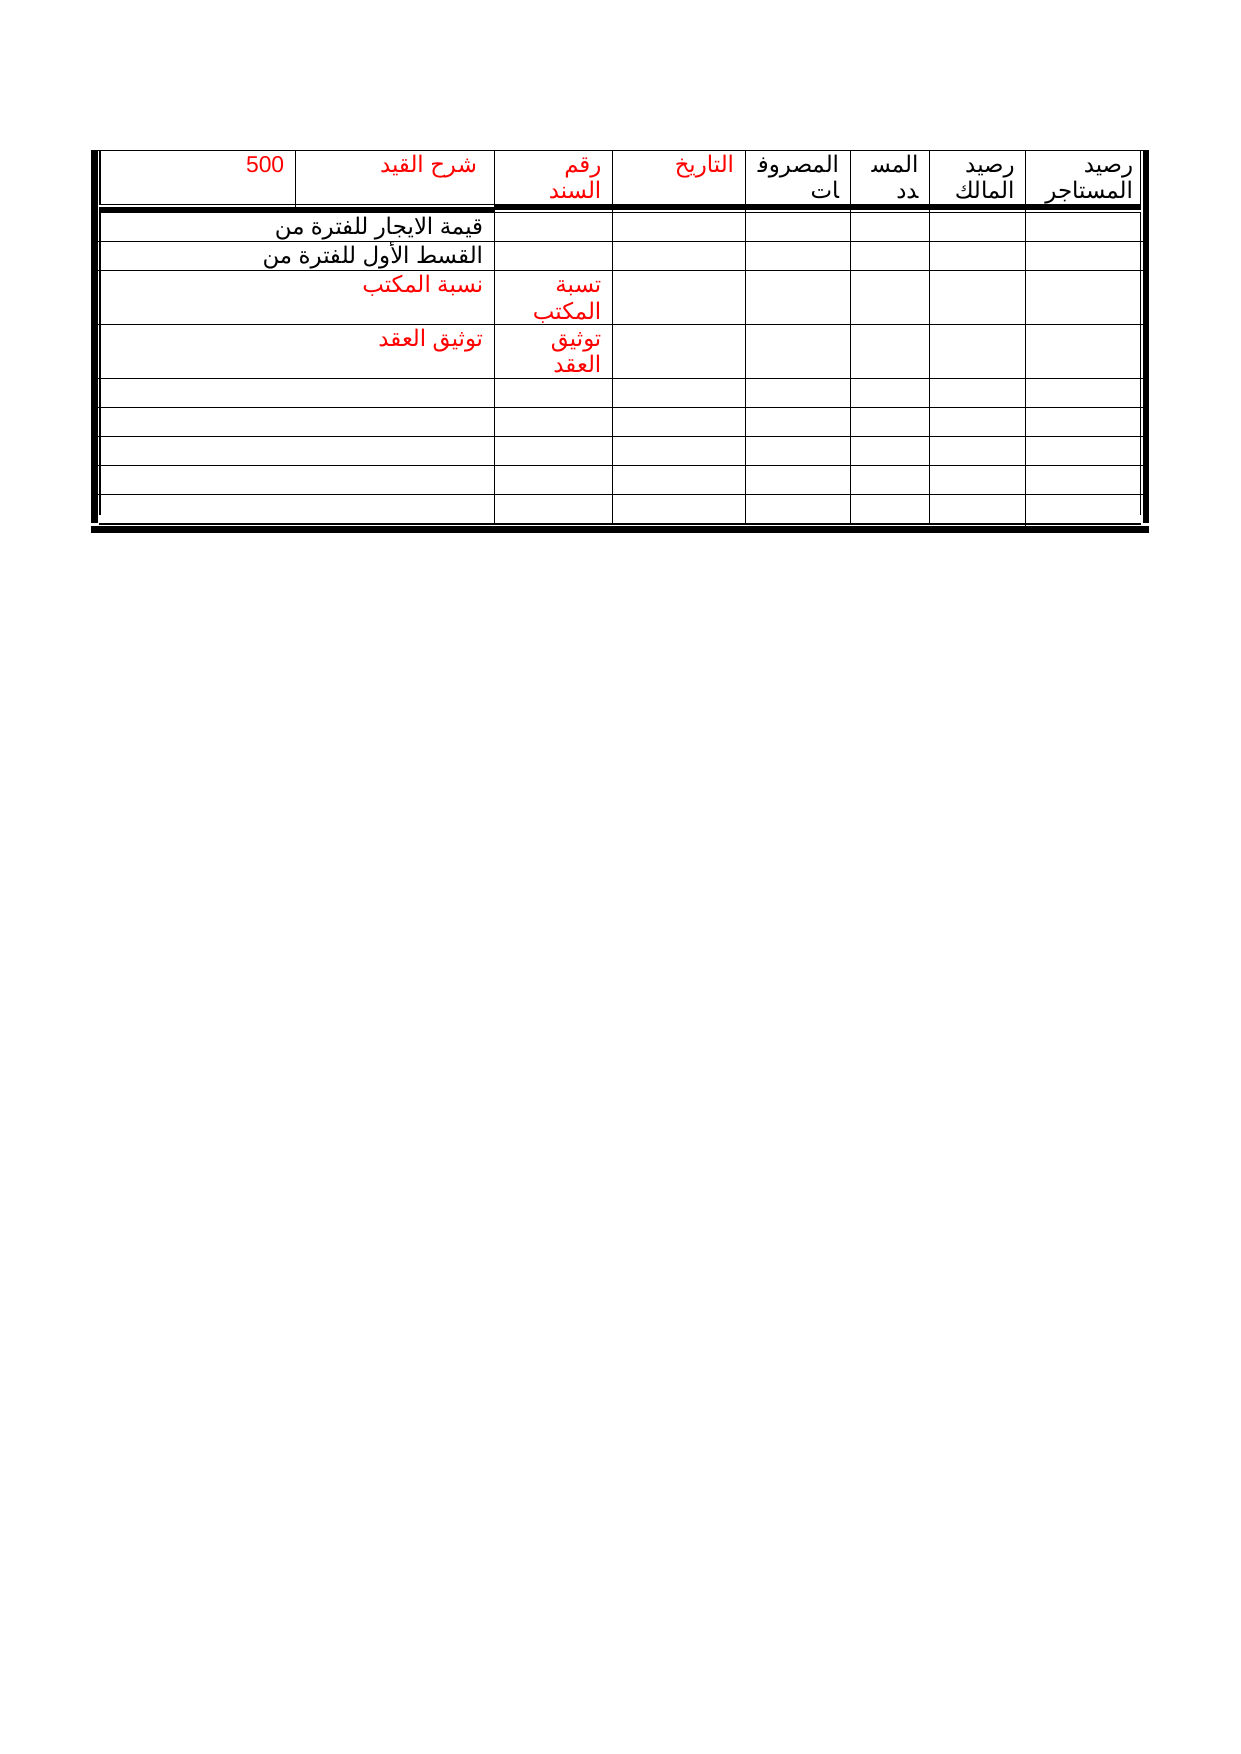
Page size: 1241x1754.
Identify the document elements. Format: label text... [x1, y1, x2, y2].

table_cell [613, 408, 745, 436]
table_cell [746, 408, 850, 436]
table_cell [930, 495, 1025, 523]
table_cell [746, 437, 850, 465]
table_cell المسدد [851, 151, 929, 204]
table_cell [613, 466, 745, 494]
table_cell [613, 325, 745, 378]
table_cell [851, 495, 929, 523]
table_cell 500 [101, 151, 295, 204]
table_cell تسبة المكتب [495, 271, 612, 324]
table_cell [1026, 408, 1140, 436]
table_cell [495, 379, 612, 407]
table_cell [1026, 437, 1140, 465]
table_cell [930, 379, 1025, 407]
table_cell قيمة الايجار للفترة من [101, 213, 494, 241]
table_cell المصروفات [746, 151, 850, 204]
table_cell [746, 466, 850, 494]
table_cell [746, 325, 850, 378]
table_cell [495, 408, 612, 436]
table_cell القسط الأول للفترة من [101, 242, 494, 270]
table_cell [495, 495, 612, 523]
table_cell [851, 325, 929, 378]
table_cell التاريخ [613, 151, 745, 204]
table_cell [1026, 325, 1140, 378]
table_cell [851, 466, 929, 494]
table_cell [851, 437, 929, 465]
table_cell [613, 437, 745, 465]
table_cell [495, 213, 612, 241]
table_cell [930, 242, 1025, 270]
table_cell [746, 242, 850, 270]
table_cell [101, 466, 494, 494]
table_cell [851, 271, 929, 324]
table_cell [613, 379, 745, 407]
table_cell [613, 242, 745, 270]
table_cell رقم السند [495, 151, 612, 204]
table_cell [1026, 213, 1140, 241]
table_cell [98, 495, 494, 523]
table_cell شرح القيد [296, 151, 494, 204]
table_cell [1026, 495, 1143, 523]
table_cell [1026, 379, 1140, 407]
table_cell [930, 325, 1025, 378]
table_cell [851, 242, 929, 270]
table_cell [101, 408, 494, 436]
table_cell توثيق العقد [101, 325, 494, 378]
table_cell [746, 213, 850, 241]
table_cell [101, 437, 494, 465]
table_cell نسبة المكتب [101, 271, 494, 324]
table_cell [101, 379, 494, 407]
table_cell [495, 437, 612, 465]
table_cell [746, 271, 850, 324]
table_cell [930, 466, 1025, 494]
table_cell [930, 408, 1025, 436]
table_cell [746, 379, 850, 407]
table_cell [930, 437, 1025, 465]
table_cell [930, 271, 1025, 324]
table_cell [1026, 242, 1140, 270]
table_cell [746, 495, 850, 523]
table_cell [495, 466, 612, 494]
table_cell [851, 408, 929, 436]
table_cell [851, 379, 929, 407]
table_cell [1026, 466, 1140, 494]
table_cell [851, 213, 929, 241]
table_cell [613, 271, 745, 324]
table_cell توثيق العقد [495, 325, 612, 378]
table_cell [930, 213, 1025, 241]
table_cell [613, 495, 745, 523]
table_cell [613, 213, 745, 241]
table_cell [1026, 271, 1140, 324]
table_cell رصيد المستاجر [1026, 151, 1140, 204]
table_cell رصيد المالك [930, 151, 1025, 204]
table_cell [495, 242, 612, 270]
